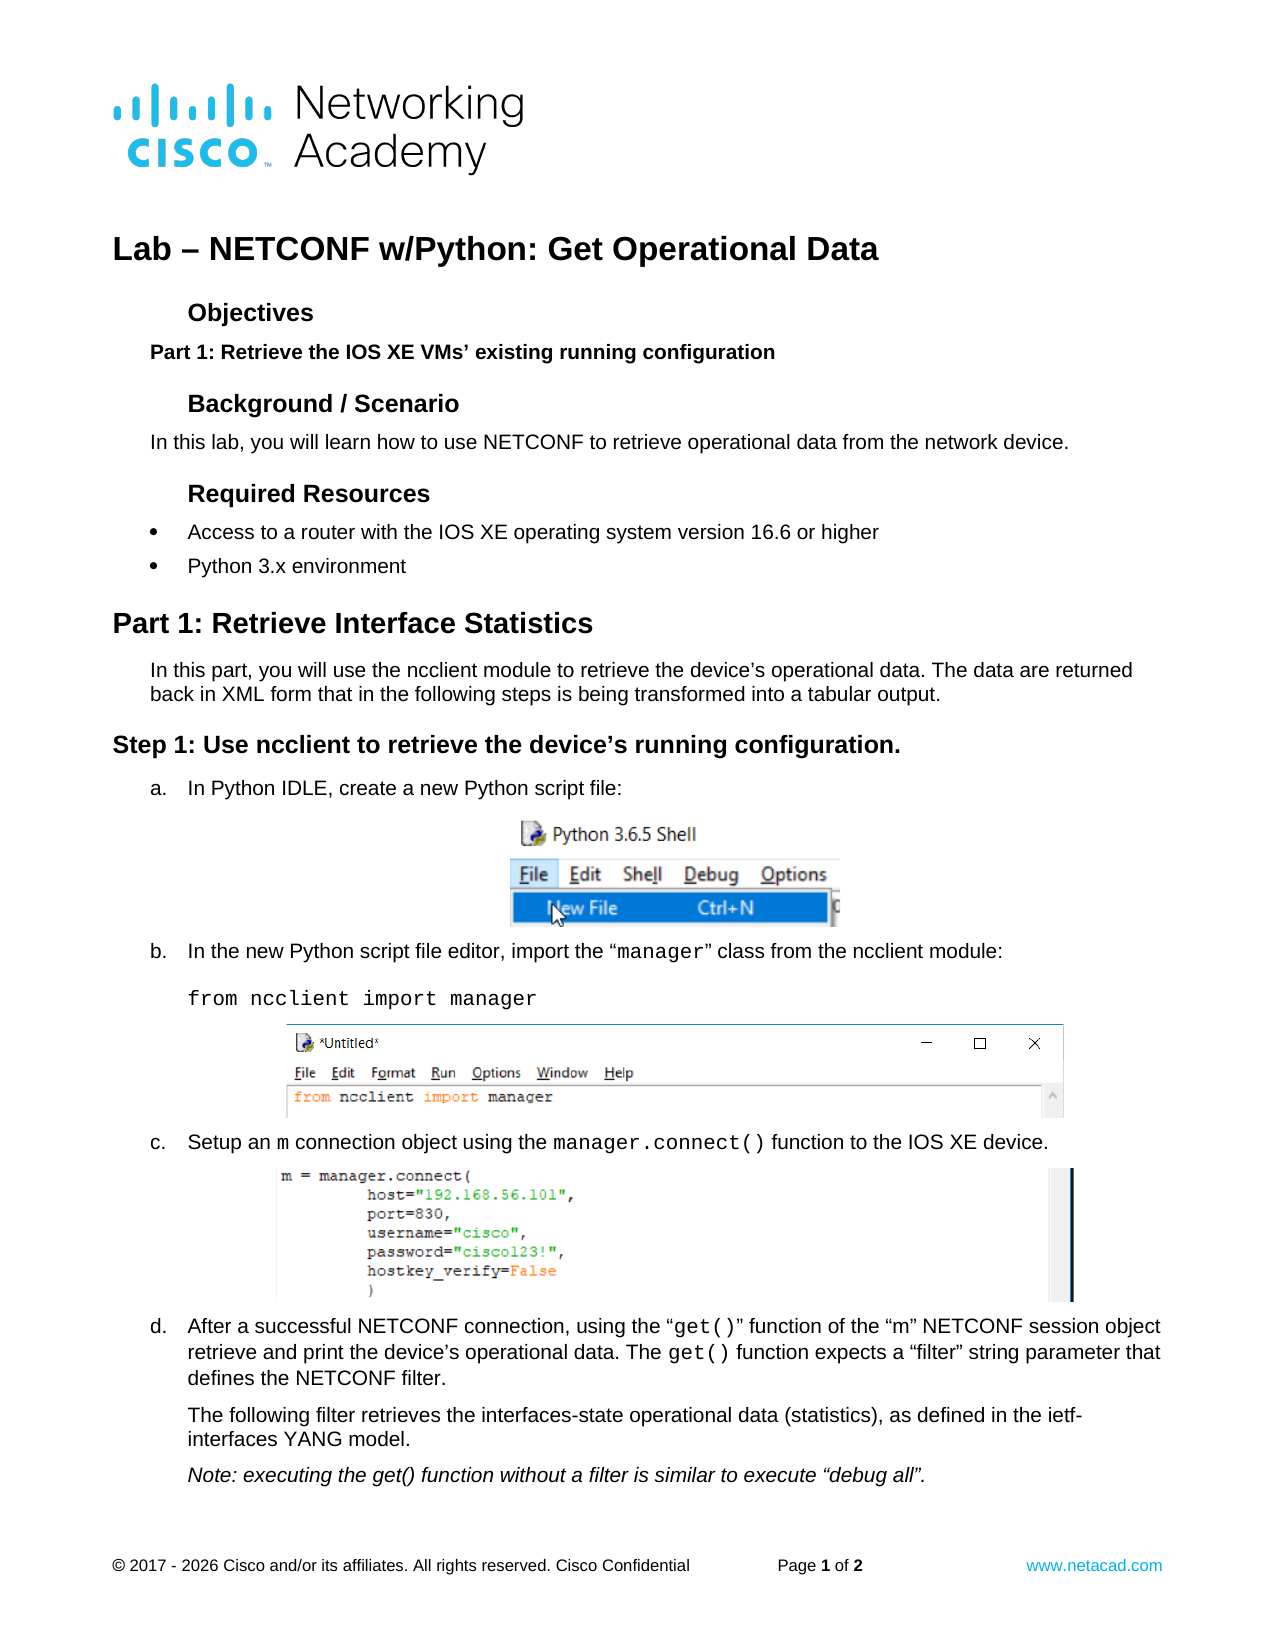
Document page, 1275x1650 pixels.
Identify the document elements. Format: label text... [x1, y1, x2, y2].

list The following filter retrieves the interfaces-state operational data (statistics), as defined in the ietf-interfaces YANG model. [187, 1402, 1162, 1450]
text In this part, you will use the ncclient module to retrieve the device’s operational data. The data are returned back in XML form that in the following steps is being transformed into a tabular output. [150, 657, 1162, 705]
text Objectives [112, 298, 1162, 327]
text Required Resources [112, 479, 1162, 507]
list Note: executing the get() function without a filter is similar to execute “debug all”. [187, 1463, 1162, 1487]
title Lab – NETCONF w/Python: Get Operational Data [112, 229, 1162, 268]
text Access to a router with the IOS XE operating system version 16.6 or higher [150, 520, 1162, 544]
list Setup an m connection object using the manager.connect() function to the IOS XE device. [150, 1130, 1162, 1156]
picture [286, 1024, 1064, 1118]
text Python 3.x environment [150, 554, 1162, 578]
list In the new Python script file editor, import the “manager” class from the ncclient module: from ncclient import manager [150, 939, 1162, 1012]
picture [276, 1168, 1074, 1302]
picture [510, 812, 841, 927]
list In Python IDLE, create a new Python script file: [150, 776, 1162, 800]
text Background / Scenario [112, 388, 1162, 417]
text In this lab, you will learn how to use NETCONF to retrieve operational data from the network device. [150, 430, 1162, 454]
text Part 1: Retrieve the IOS XE VMs’ existing running configuration [150, 339, 1162, 363]
list After a successful NETCONF connection, using the “get()” function of the “m” NETCONF session object retrieve and print the device’s operational data. The get() function expects a “filter” string parameter that defines the NETCONF filter. [150, 1314, 1162, 1390]
text Retrieve Interface Statistics [112, 606, 1162, 640]
picture [112, 81, 525, 177]
text Use ncclient to retrieve the device’s running configuration. [112, 730, 1162, 759]
